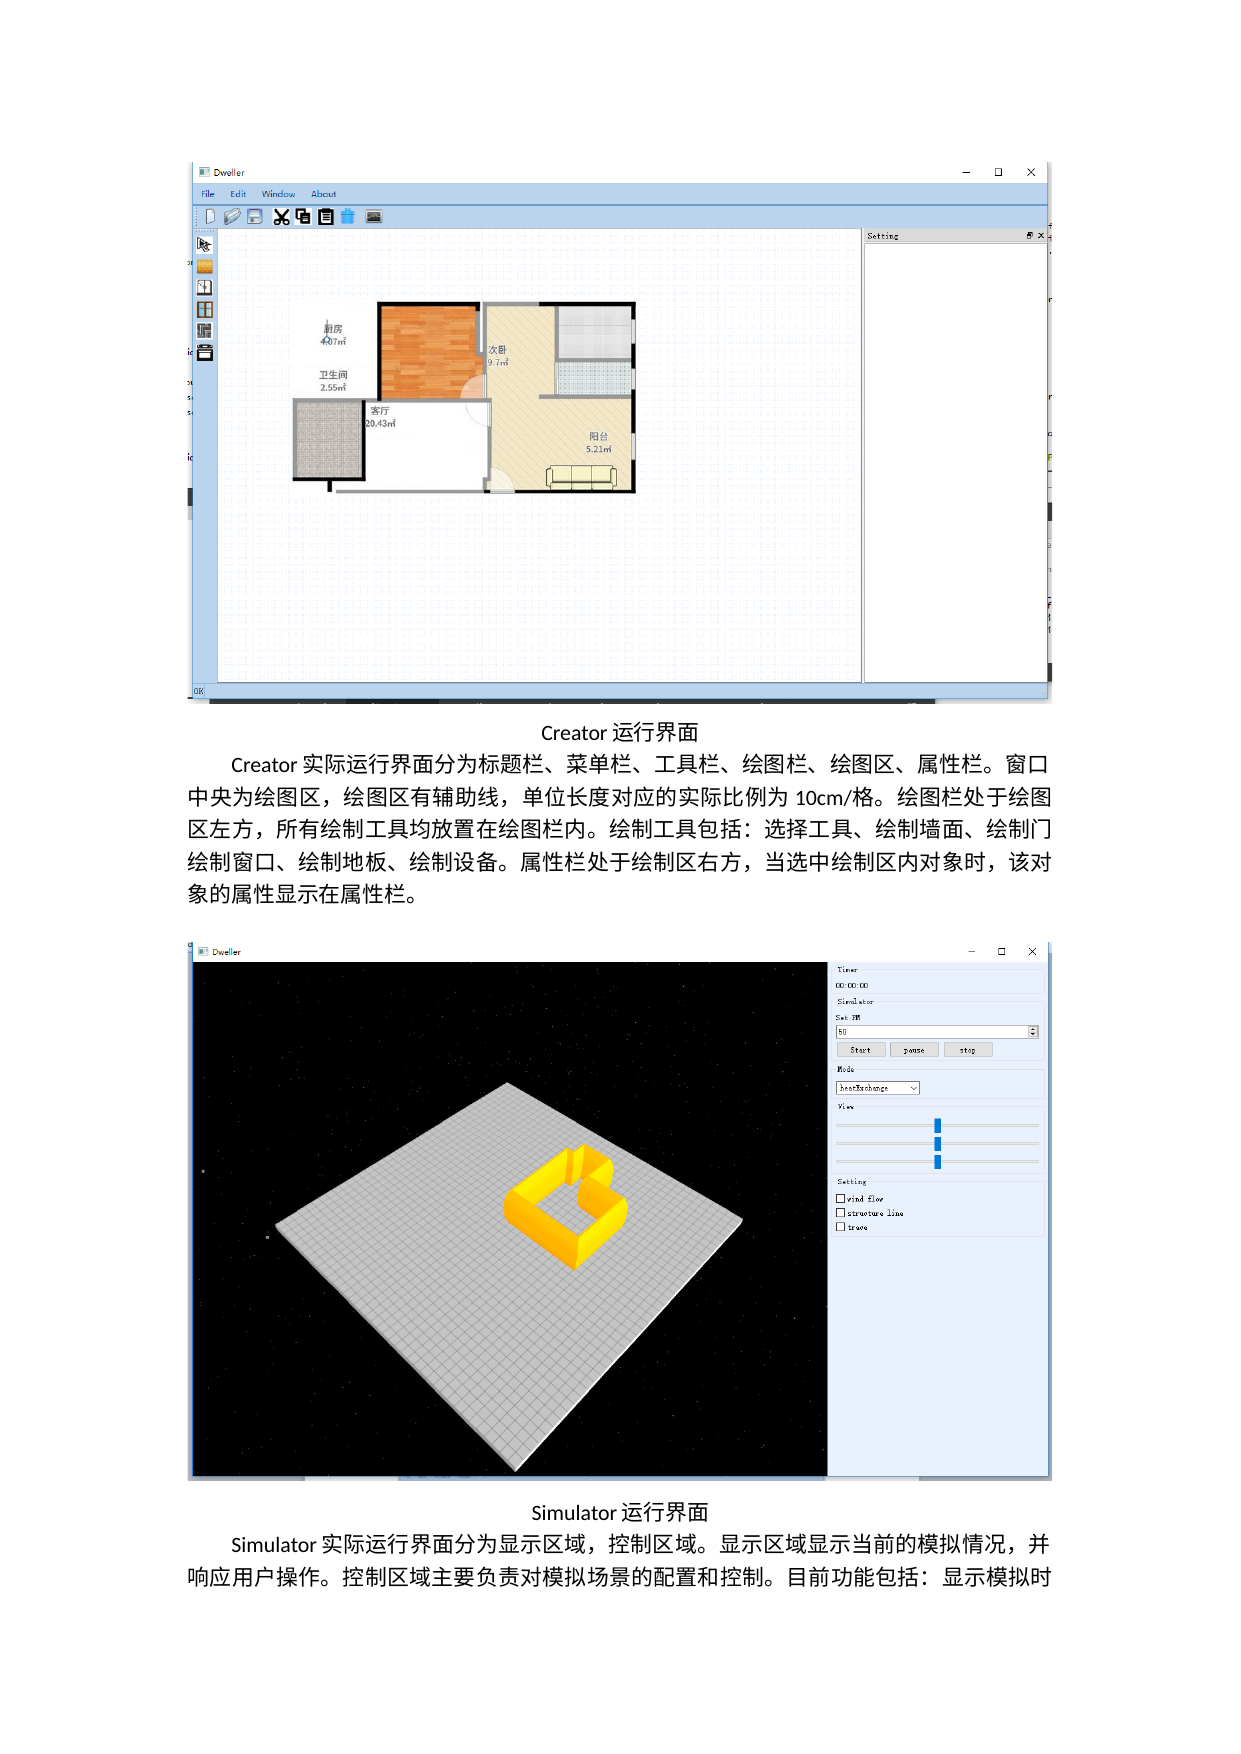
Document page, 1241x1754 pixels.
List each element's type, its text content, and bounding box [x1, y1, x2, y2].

list Creator运行界面 [187, 714, 1053, 747]
list Creator实际运行界面分为标题栏、菜单栏、工具栏、绘图栏、绘图区、属性栏。窗口中央为绘图区，绘图区有辅助线，单位长度对应的实际比例为10cm/格。绘图栏处于绘图区左方，所有绘制工具均放置在绘图栏内。绘制工具包括：选择工具、绘制墙面、绘制门、绘制窗口、绘制地板、绘制设备。属性栏处于绘制区右方，当选中绘制区内对象时，该对象的属性显示在属性栏。 [187, 747, 1053, 909]
picture [187, 162, 1053, 704]
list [187, 1527, 1053, 1592]
picture [187, 942, 1053, 1481]
list Simulator运行界面 [187, 1494, 1053, 1527]
